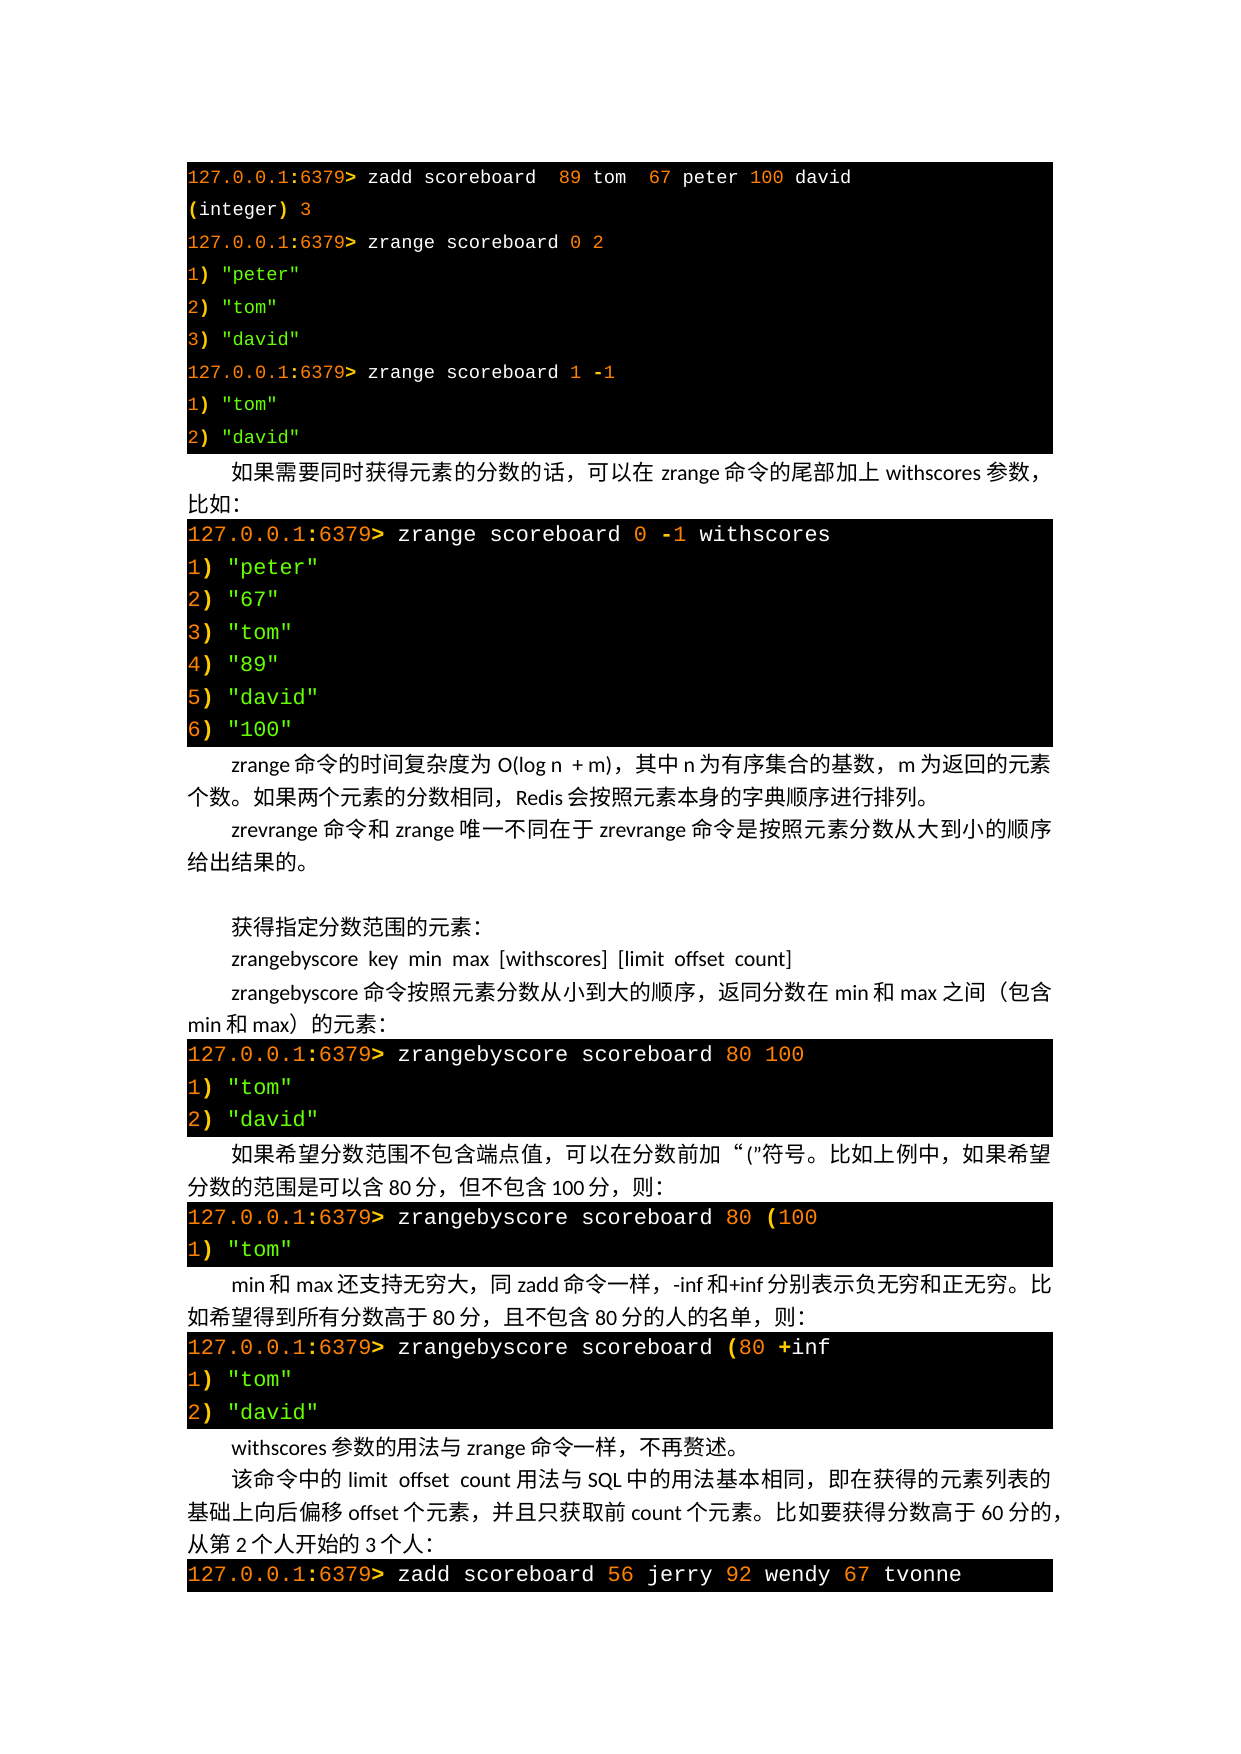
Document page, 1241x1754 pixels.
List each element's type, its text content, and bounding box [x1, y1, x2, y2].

text 1) "peter" [187, 552, 1053, 584]
text 127.0.0.1:6379> zrangebyscore scoreboard 80 (100 [187, 1202, 1053, 1234]
text 127.0.0.1:6379> zrangebyscore scoreboard 80 100 [187, 1039, 1053, 1072]
text zrangebyscore key min max [withscores] [limit offset count] [187, 942, 1053, 974]
text 127.0.0.1:6379> zrange scoreboard 0 -1 withscores [187, 519, 1053, 552]
text 获得指定分数范围的元素： [187, 909, 1053, 942]
text 127.0.0.1:6379> zrange scoreboard 0 2 [187, 227, 1053, 259]
text 4) "89" [187, 649, 1053, 682]
text 3) "tom" [187, 617, 1053, 649]
text zrangebyscore命令按照元素分数从小到大的顺序，返同分数在min和max之间（包含min和max）的元素： [187, 974, 1053, 1039]
text 127.0.0.1:6379> zrangebyscore scoreboard (80 +inf [187, 1332, 1053, 1364]
text 127.0.0.1:6379> zadd scoreboard 56 jerry 92 wendy 67 tvonne [187, 1559, 1053, 1592]
text min和max还支持无穷大，同zadd命令一样，-inf和+inf分别表示负无穷和正无穷。比如希望得到所有分数高于80分，且不包含80分的人的名单，则： [187, 1267, 1053, 1332]
text 2) "david" [187, 1397, 1053, 1429]
text (integer) 3 [187, 194, 1053, 227]
text zrange命令的时间复杂度为O(log n + m)，其中n为有序集合的基数，m为返回的元素个数。如果两个元素的分数相同，Redis会按照元素本身的字典顺序进行排列。 [187, 747, 1053, 812]
text 如果希望分数范围不包含端点值，可以在分数前加“(”符号。比如上例中，如果希望分数的范围是可以含80分，但不包含100分，则： [187, 1137, 1053, 1202]
text withscores参数的用法与zrange命令一样，不再赘述。 [187, 1429, 1053, 1462]
text 1) "tom" [187, 1072, 1053, 1104]
text 2) "67" [187, 584, 1053, 617]
text 2) "david" [187, 1104, 1053, 1137]
text 127.0.0.1:6379> zadd scoreboard 89 tom 67 peter 100 david [187, 162, 1053, 194]
text 127.0.0.1:6379> zrange scoreboard 1 -1 [187, 357, 1053, 389]
text 1) "tom" [187, 389, 1053, 422]
text 该命令中的limit offset count用法与SQL中的用法基本相同，即在获得的元素列表的基础上向后偏移offset个元素，并且只获取前count个元素。比如要获得分数高于60分的，从第2个人开始的3个人： [187, 1462, 1053, 1559]
text 如果需要同时获得元素的分数的话，可以在zrange命令的尾部加上withscores参数，比如： [187, 454, 1053, 519]
text 6) "100" [187, 714, 1053, 747]
text 1) "peter" [187, 259, 1053, 292]
text 3) "david" [187, 324, 1053, 357]
text 2) "david" [187, 422, 1053, 454]
text 2) "tom" [187, 292, 1053, 324]
text zrevrange命令和zrange唯一不同在于zrevrange命令是按照元素分数从大到小的顺序给出结果的。 [187, 812, 1053, 877]
text 1) "tom" [187, 1364, 1053, 1397]
text 5) "david" [187, 682, 1053, 714]
text 1) "tom" [187, 1234, 1053, 1267]
